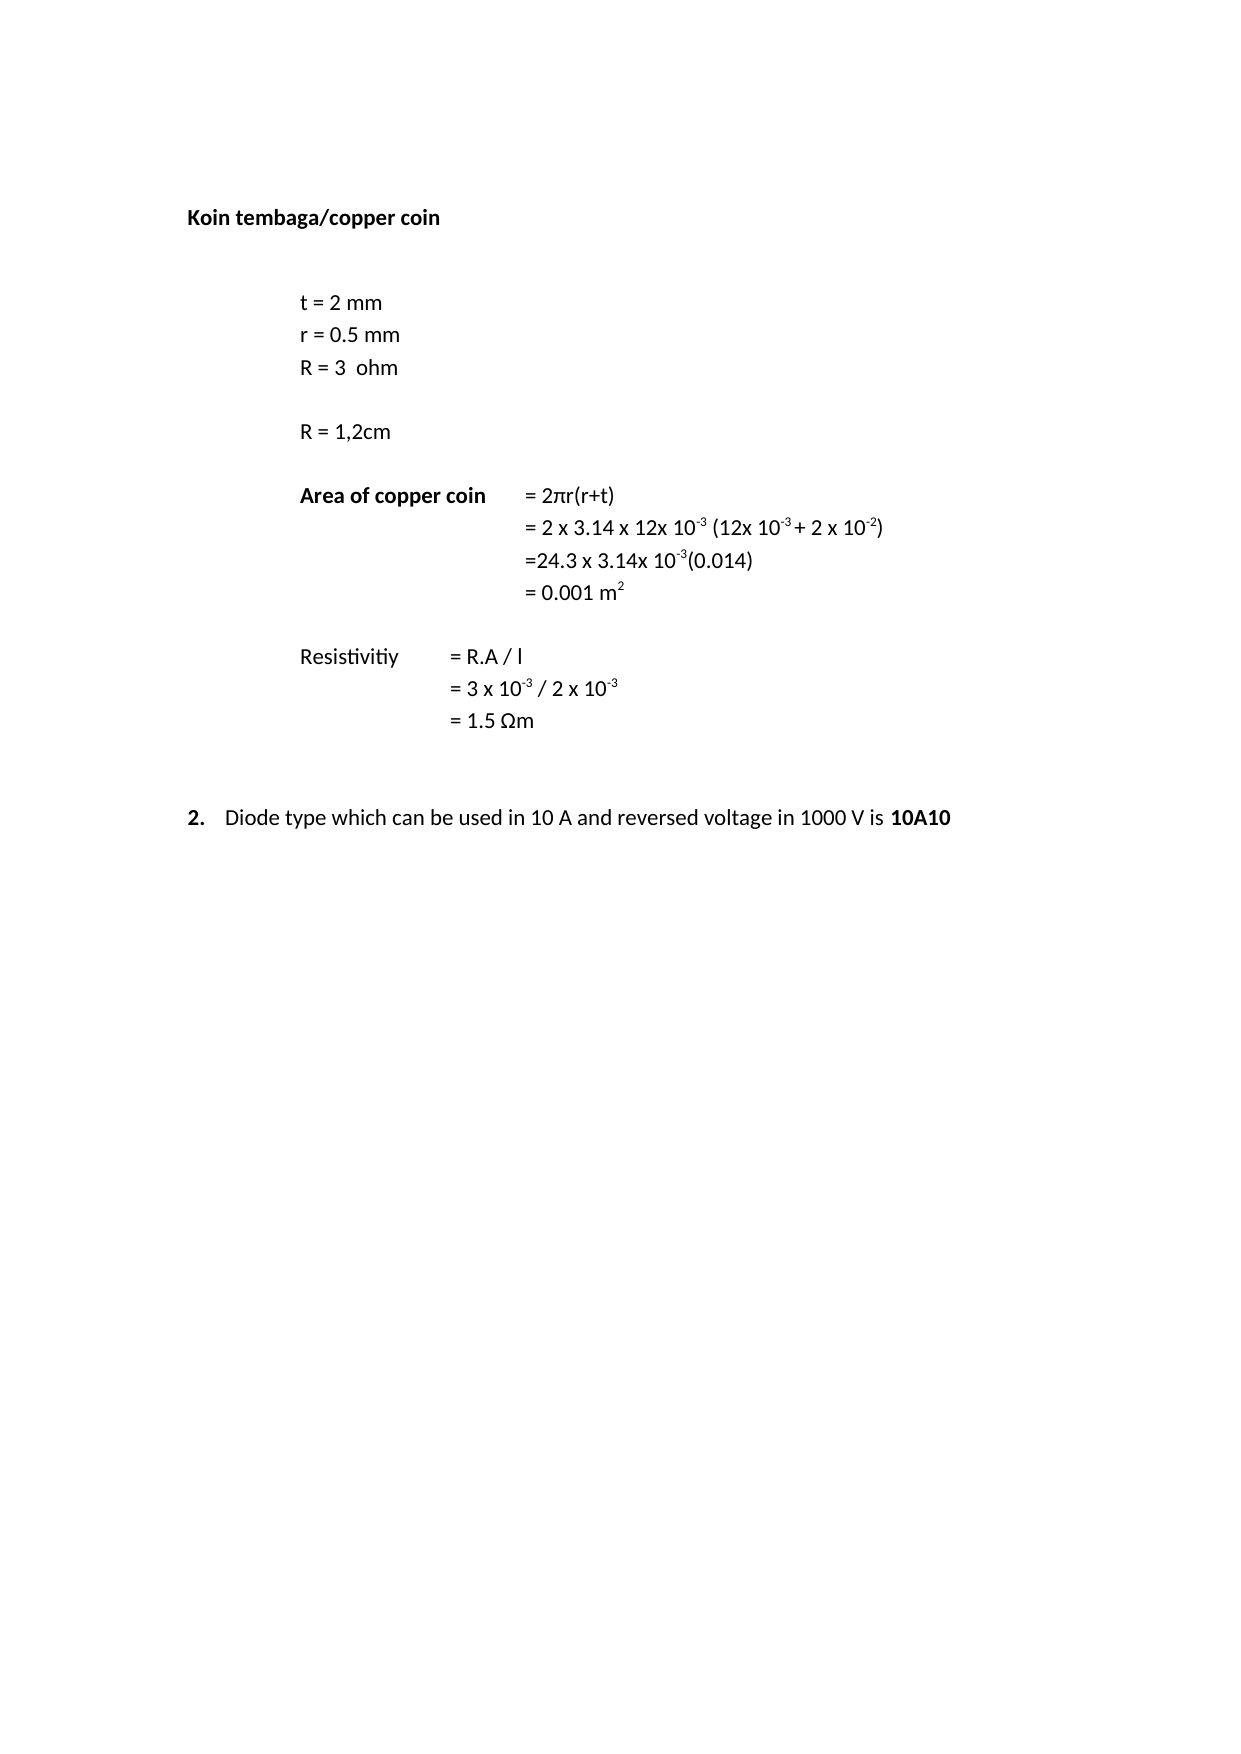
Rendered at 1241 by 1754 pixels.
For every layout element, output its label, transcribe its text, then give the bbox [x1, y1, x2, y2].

list Diode type which can be used in 10 A and reversed voltage in 1000 V is 10A10 [187, 803, 1090, 831]
list r = 0.5 mm [300, 320, 1090, 348]
list = 1.5 Ωm [375, 707, 1090, 735]
list = 0.001 m2 [300, 578, 1090, 606]
list t = 2 mm [300, 288, 1090, 316]
text Koin tembaga/copper coin [187, 203, 1090, 231]
list R = 1,2cm [300, 417, 1090, 445]
list Resistivitiy = R.A / l [300, 642, 1090, 670]
list = 3 x 10-3 / 2 x 10-3 [375, 674, 1090, 702]
list = 2 x 3.14 x 12x 10-3 (12x 10-3 + 2 x 10-2) [300, 513, 1090, 542]
list R = 3 ohm [300, 353, 1090, 381]
list =24.3 x 3.14x 10-3(0.014) [300, 546, 1090, 574]
list Area of copper coin = 2πr(r+t) [300, 481, 1090, 509]
